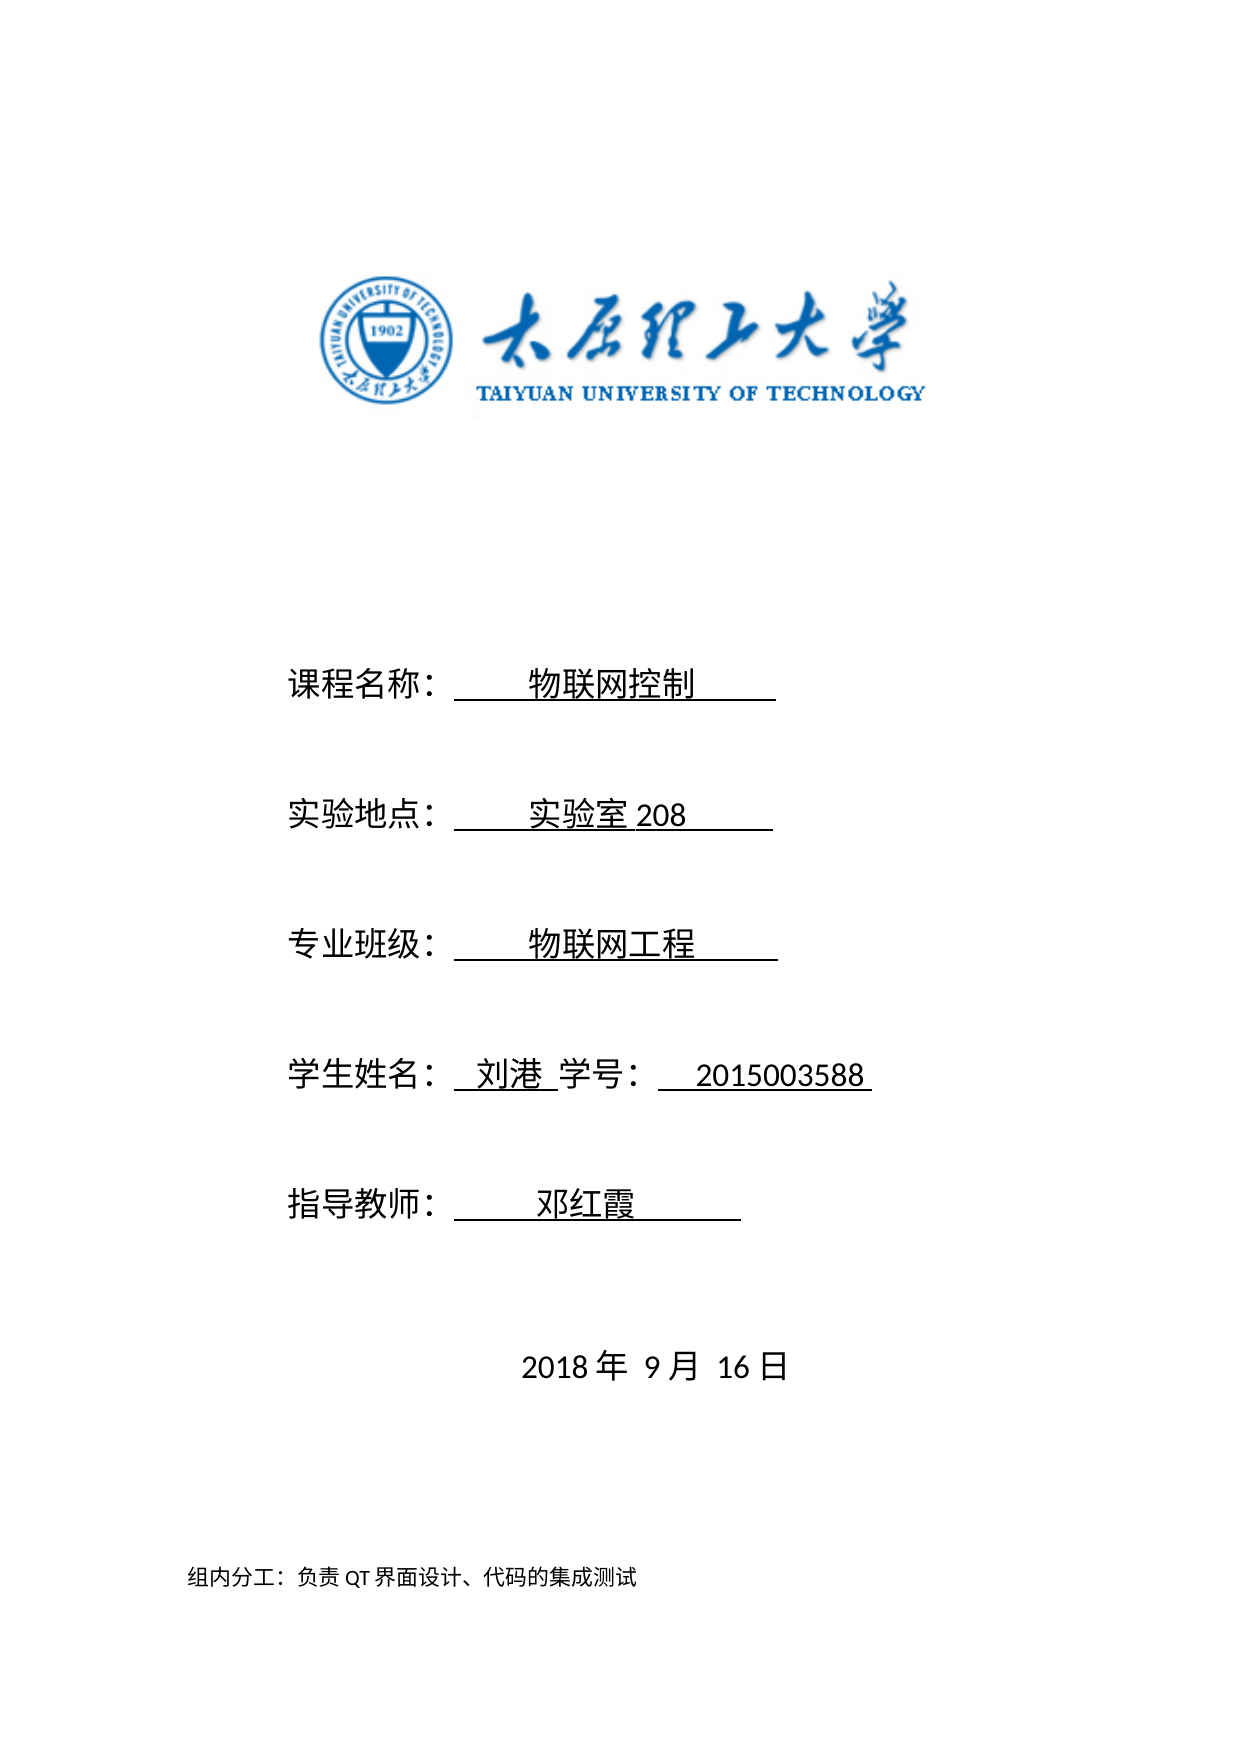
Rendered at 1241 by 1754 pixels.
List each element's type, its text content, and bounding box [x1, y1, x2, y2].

text 课程名称： 物联网控制 [187, 649, 1053, 714]
picture [247, 259, 993, 419]
text 组内分工：负责QT界面设计、代码的集成测试 [187, 1559, 1053, 1592]
text 2018年 9 月 16 日 [187, 1332, 1053, 1397]
text 学生姓名： 刘港 学号： 2015003588 [187, 1039, 1053, 1104]
text 指导教师： 邓红霞 [187, 1169, 1053, 1234]
text 专业班级： 物联网工程 [187, 909, 1053, 974]
text 实验地点： 实验室208 [187, 779, 1053, 844]
